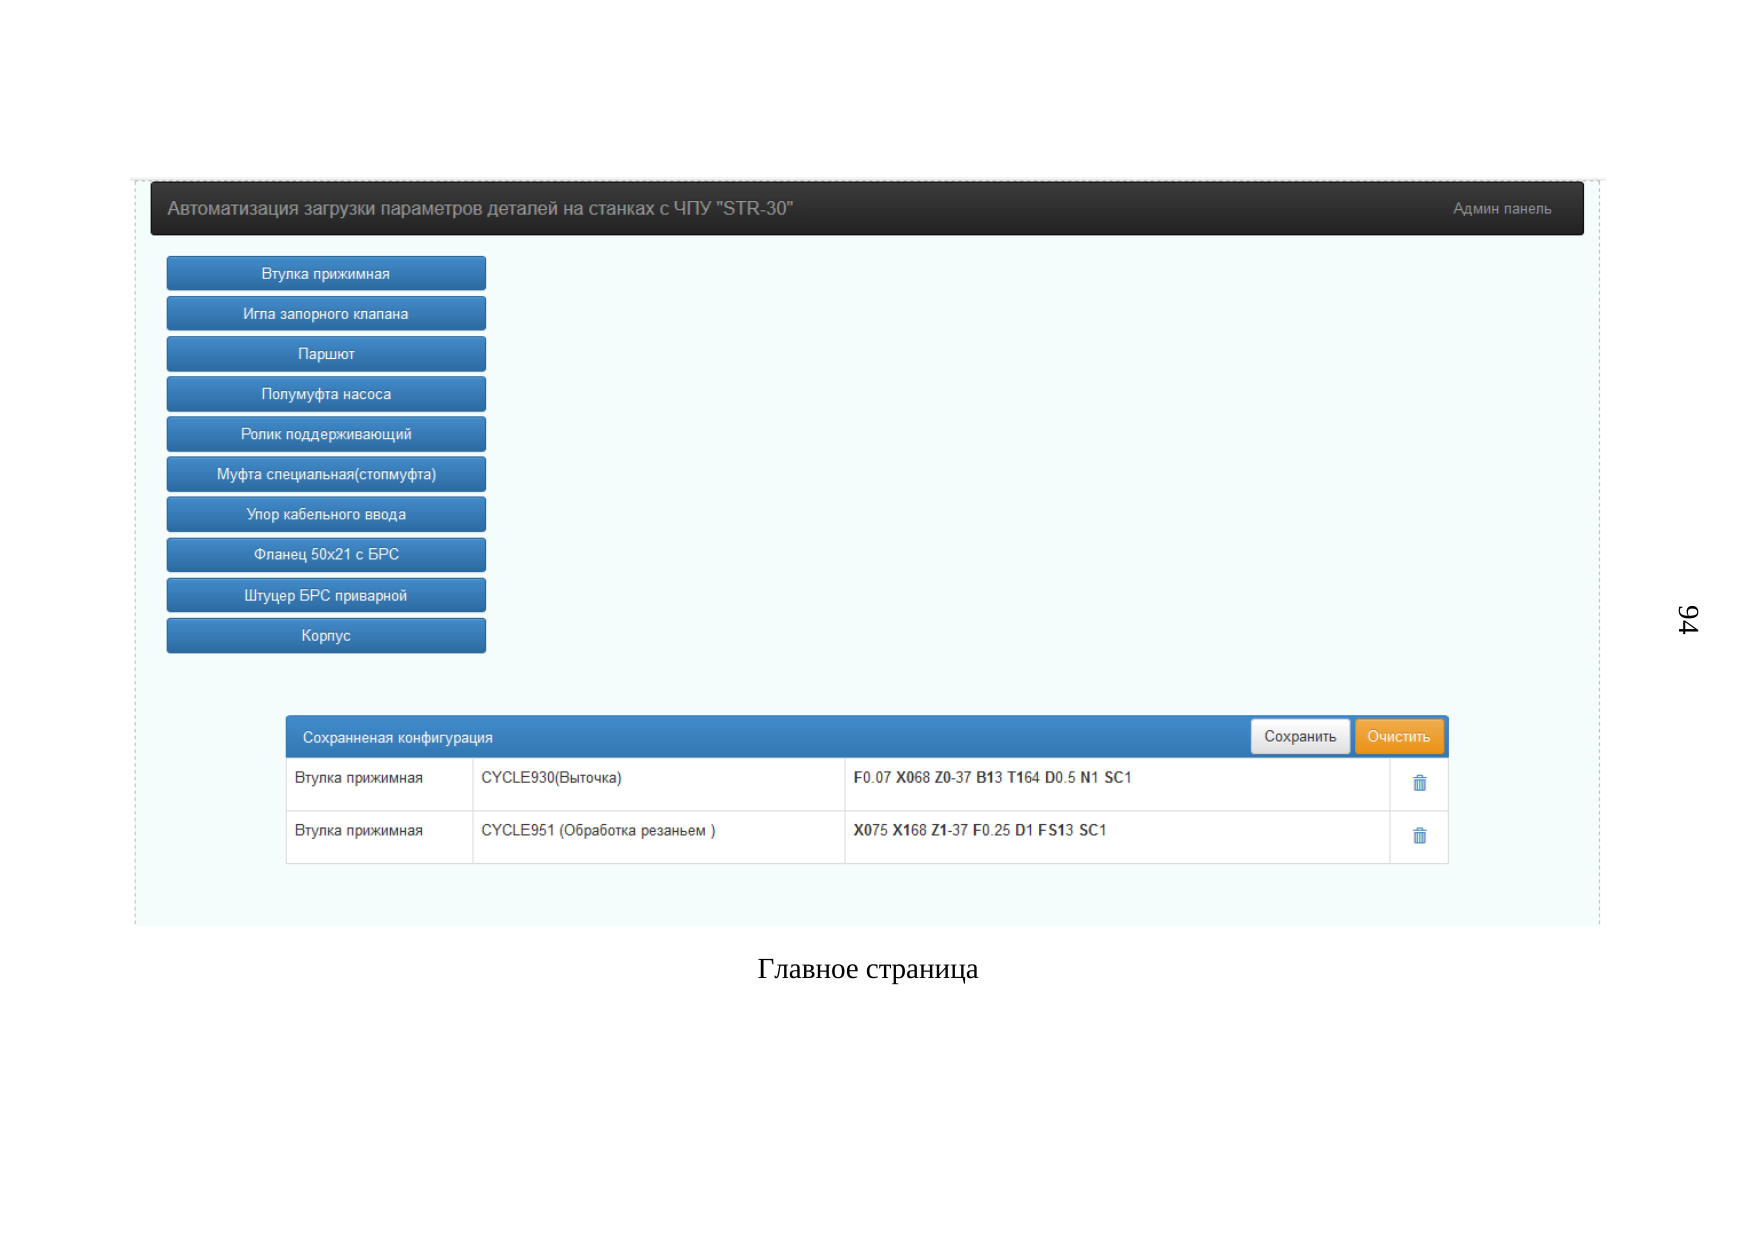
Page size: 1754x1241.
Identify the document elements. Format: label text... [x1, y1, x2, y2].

picture [129, 177, 1607, 926]
text Главное страница [130, 951, 1606, 984]
